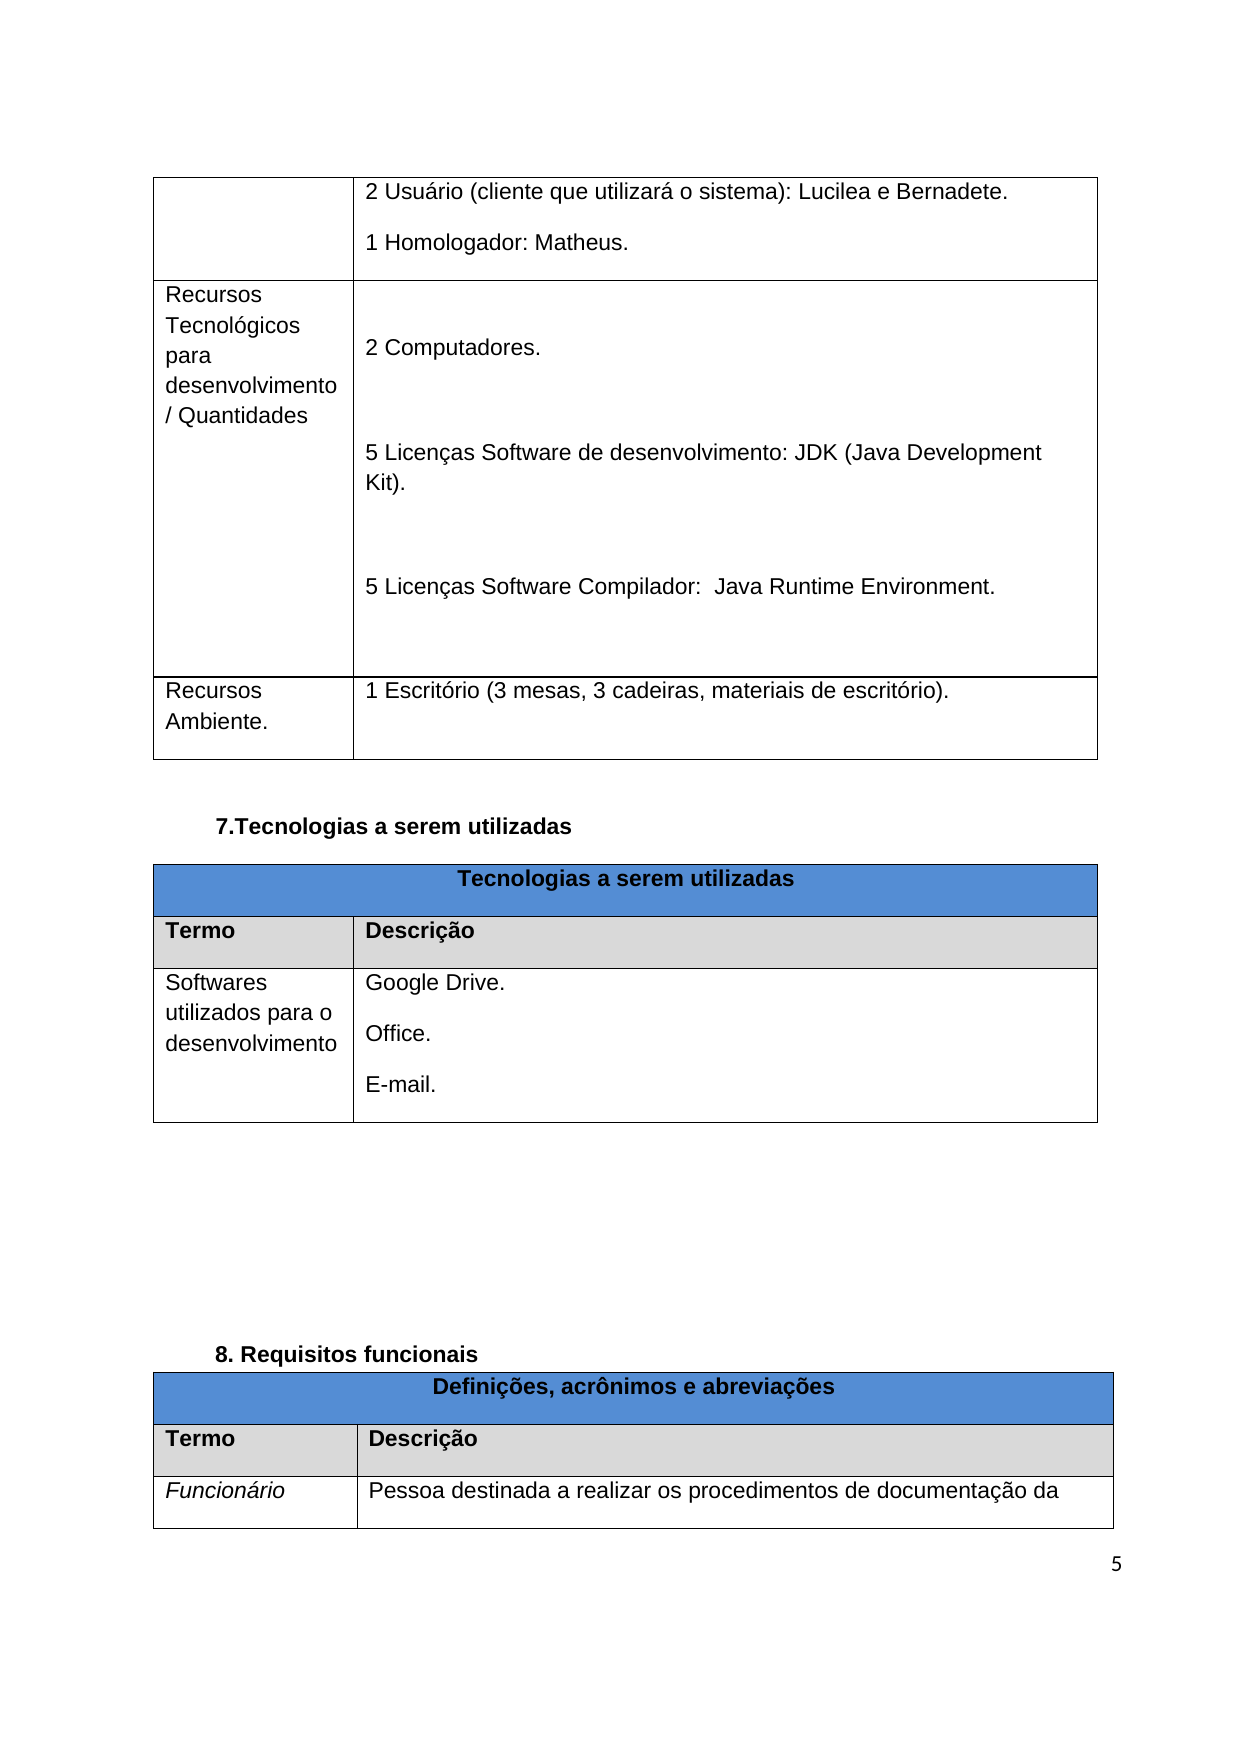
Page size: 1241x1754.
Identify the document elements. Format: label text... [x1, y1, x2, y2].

table_cell Descrição [358, 1425, 1113, 1476]
table_cell 1 Escritório (3 mesas, 3 cadeiras, materiais de escritório). [354, 678, 1097, 759]
table_cell Google Drive. Office. E-mail. [354, 969, 1097, 1122]
table_cell Descrição [354, 917, 1097, 968]
table_cell Termo [154, 917, 353, 968]
table_cell Recursos Ambiente. [154, 678, 353, 759]
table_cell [154, 178, 353, 280]
table_header Tecnologias a serem utilizadas [154, 865, 1097, 916]
subtitle 8. Requisitos funcionais [215, 1341, 1122, 1368]
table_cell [358, 1477, 1113, 1528]
table_cell Softwares utilizados para o desenvolvimento [154, 969, 353, 1122]
table_header Definições, acrônimos e abreviações [154, 1373, 1113, 1424]
table_cell 2 Computadores. 5 Licenças Software de desenvolvimento: JDK (Java Development Kit). 5 Licenças Software Compilador: Java Runtime Environment. [354, 281, 1097, 676]
table_cell Funcionário [154, 1477, 357, 1528]
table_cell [354, 178, 1097, 280]
table_cell Termo [154, 1425, 357, 1476]
table_cell Recursos Tecnológicos para desenvolvimento/ Quantidades [154, 281, 353, 676]
text 7.Tecnologias a serem utilizadas [177, 813, 1122, 839]
